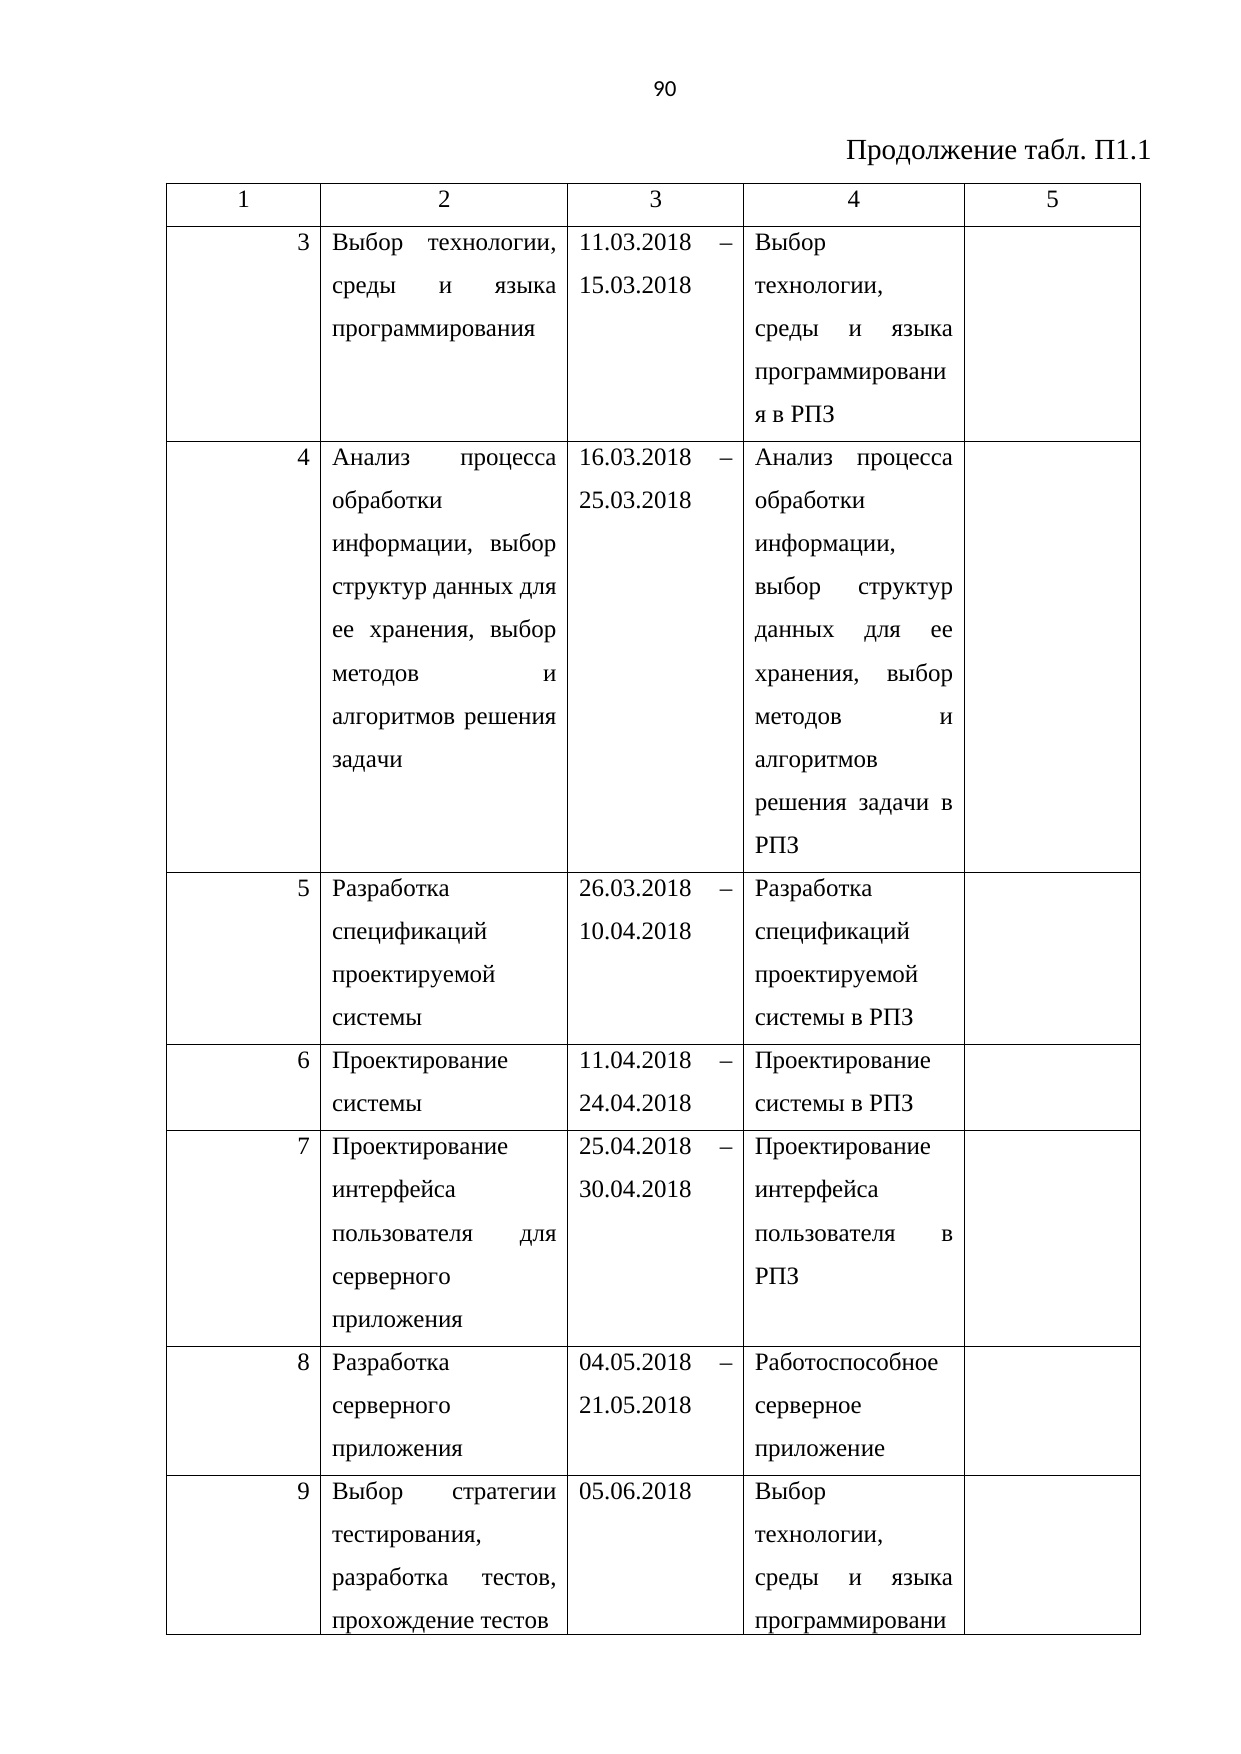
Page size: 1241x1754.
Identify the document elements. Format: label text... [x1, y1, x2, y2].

table_cell [965, 873, 1140, 1044]
table_cell Разработка спецификаций проектируемой системы в РПЗ [744, 873, 964, 1044]
table_cell Проектирование интерфейса пользователя в РПЗ [744, 1131, 964, 1346]
table_cell 25.04.2018 – 30.04.2018 [568, 1131, 743, 1346]
table_cell 11.03.2018 – 15.03.2018 [568, 227, 743, 441]
table_cell Выбор технологии, среды и языка программирования в РПЗ [744, 227, 964, 441]
table_cell 16.03.2018 – 25.03.2018 [568, 442, 743, 872]
table_cell [965, 227, 1140, 441]
text Продолжение табл. П1.1 [177, 132, 1152, 166]
table_cell 05.06.2018 [568, 1476, 743, 1634]
table_cell 9 [167, 1476, 320, 1634]
table_cell [965, 1347, 1140, 1475]
table_header 3 [568, 184, 743, 226]
table_cell Выбор технологии, среды и языка программирования [321, 227, 567, 441]
table_cell 11.04.2018 – 24.04.2018 [568, 1045, 743, 1130]
table_cell 4 [167, 442, 320, 872]
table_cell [744, 1476, 964, 1634]
table_cell 8 [167, 1347, 320, 1475]
table_cell Проектирование системы в РПЗ [744, 1045, 964, 1130]
table_cell [965, 442, 1140, 872]
table_cell Работоспособное серверное приложение [744, 1347, 964, 1475]
table_cell Анализ процесса обработки информации, выбор структур данных для ее хранения, выбор методов и алгоритмов решения задачи в РПЗ [744, 442, 964, 872]
table_cell 04.05.2018 – 21.05.2018 [568, 1347, 743, 1475]
table_cell Анализ процесса обработки информации, выбор структур данных для ее хранения, выбор методов и алгоритмов решения задачи [321, 442, 567, 872]
table_cell 5 [167, 873, 320, 1044]
table_header 4 [744, 184, 964, 226]
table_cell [321, 1476, 567, 1634]
table_cell 3 [167, 227, 320, 441]
table_cell Разработка серверного приложения [321, 1347, 567, 1475]
table_cell Разработка спецификаций проектируемой системы [321, 873, 567, 1044]
table_cell Проектирование системы [321, 1045, 567, 1130]
table_cell [965, 1476, 1140, 1634]
table_header 1 [167, 184, 320, 226]
table_cell [965, 1045, 1140, 1130]
table_header 5 [965, 184, 1140, 226]
table_cell 6 [167, 1045, 320, 1130]
table_cell 26.03.2018 – 10.04.2018 [568, 873, 743, 1044]
table_header 2 [321, 184, 567, 226]
table_cell Проектирование интерфейса пользователя для серверного приложения [321, 1131, 567, 1346]
table_cell 7 [167, 1131, 320, 1346]
table_cell [965, 1131, 1140, 1346]
